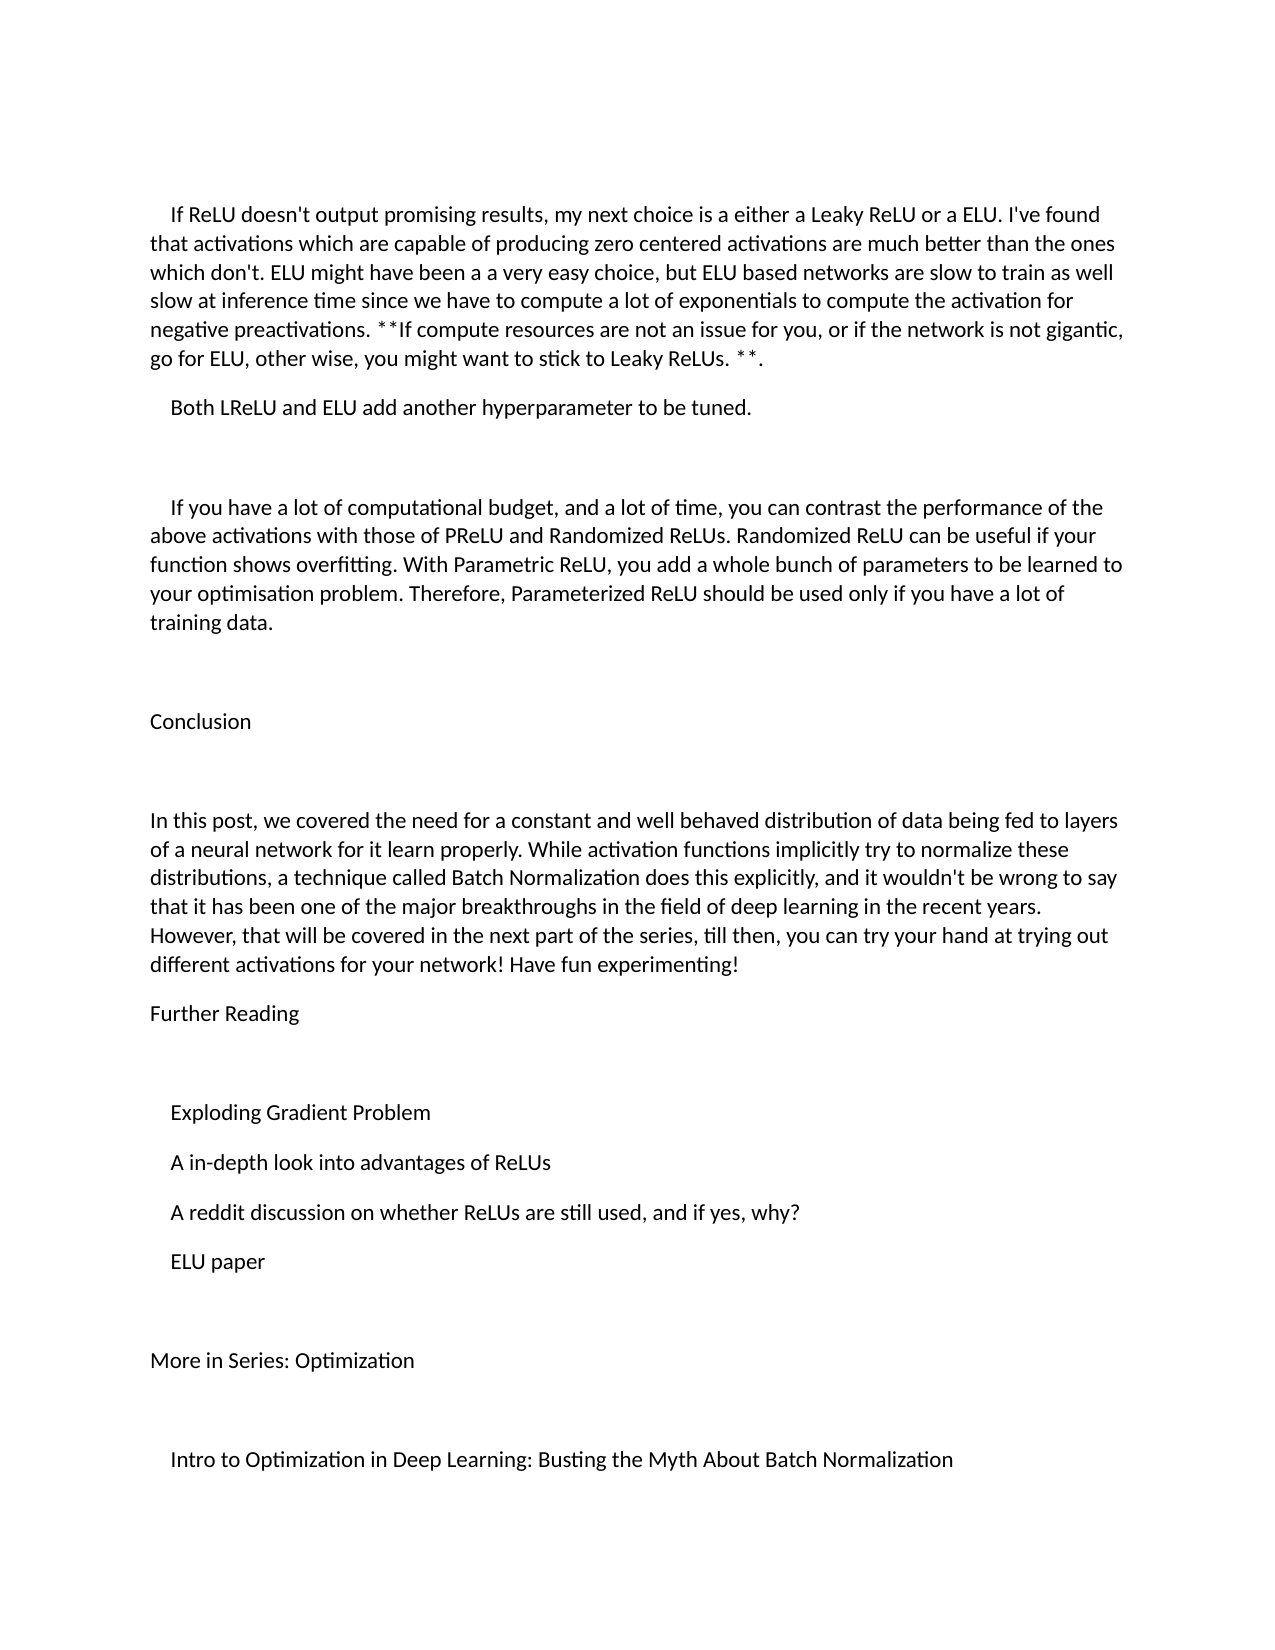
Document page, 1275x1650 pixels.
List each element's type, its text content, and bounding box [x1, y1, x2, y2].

text More in Series: Optimization [150, 1346, 1125, 1374]
text Both LReLU and ELU add another hyperparameter to be tuned. [150, 393, 1125, 422]
text If ReLU doesn't output promising results, my next choice is a either a Leaky ReLU or a ELU. I've found that activations which are capable of producing zero centered activations are much better than the ones which don't. ELU might have been a a very easy choice, but ELU based networks are slow to train as well slow at inference time since we have to compute a lot of exponentials to compute the activation for negative preactivations. **If compute resources are not an issue for you, or if the network is not gigantic, go for ELU, other wise, you might want to stick to Leaky ReLUs. **. [150, 199, 1125, 372]
text Further Reading [150, 999, 1125, 1027]
text Intro to Optimization in Deep Learning: Busting the Myth About Batch Normalization [150, 1445, 1125, 1474]
text In this post, we covered the need for a constant and well behaved distribution of data being fed to layers of a neural network for it learn properly. While activation functions implicitly try to normalize these distributions, a technique called Batch Normalization does this explicitly, and it wouldn't be wrong to say that it has been one of the major breakthroughs in the field of deep learning in the recent years. However, that will be covered in the next part of the series, till then, you can try your hand at trying out different activations for your network! Have fun experimenting! [150, 805, 1125, 978]
text ELU paper [150, 1247, 1125, 1275]
text A reddit discussion on whether ReLUs are still used, and if yes, why? [150, 1197, 1125, 1226]
text A in-depth look into advantages of ReLUs [150, 1147, 1125, 1176]
text If you have a lot of computational budget, and a lot of time, you can contrast the performance of the above activations with those of PReLU and Randomized ReLUs. Randomized ReLU can be useful if your function shows overfitting. With Parametric ReLU, you add a whole bunch of parameters to be learned to your optimisation problem. Therefore, Parameterized ReLU should be used only if you have a lot of training data. [150, 492, 1125, 636]
text Conclusion [150, 706, 1125, 735]
text Exploding Gradient Problem [150, 1098, 1125, 1127]
